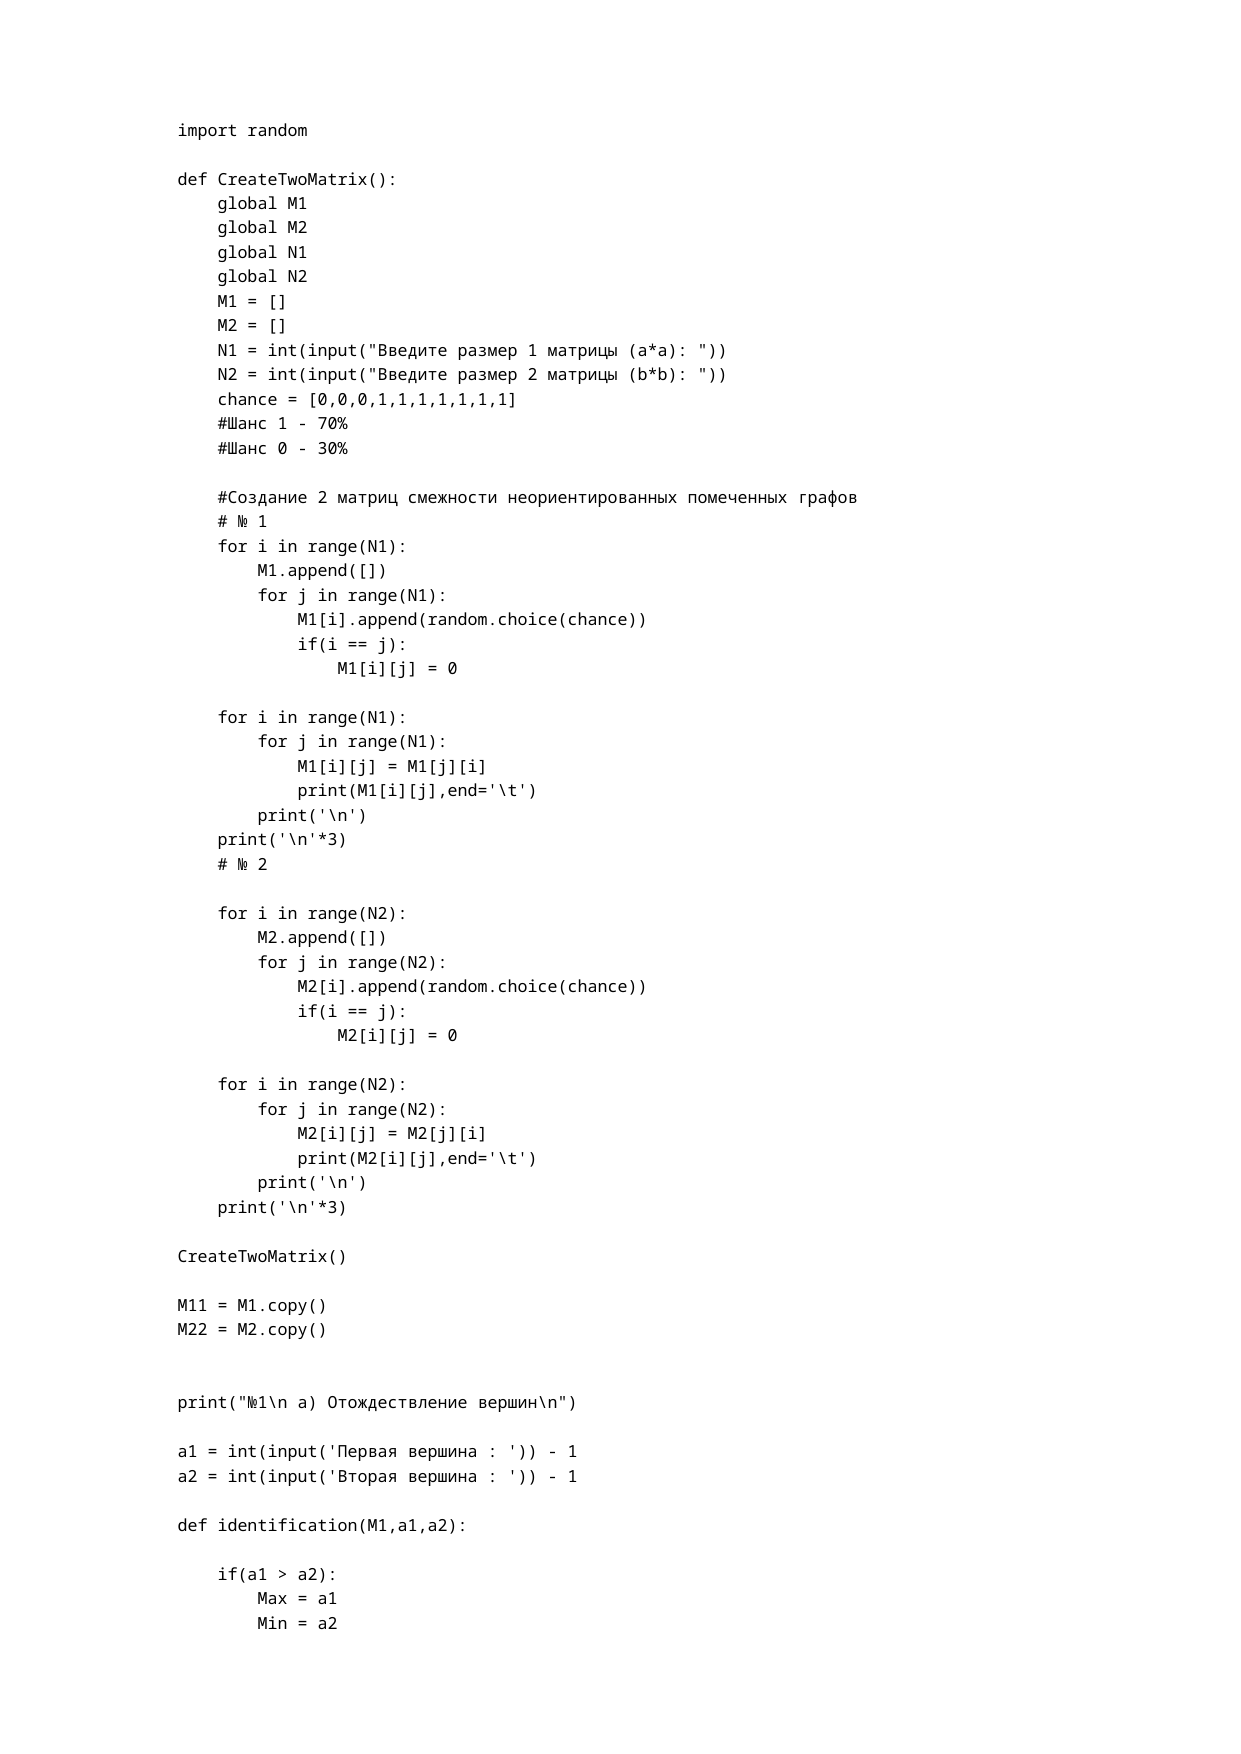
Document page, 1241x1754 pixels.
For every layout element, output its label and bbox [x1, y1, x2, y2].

text [177, 118, 1152, 1634]
